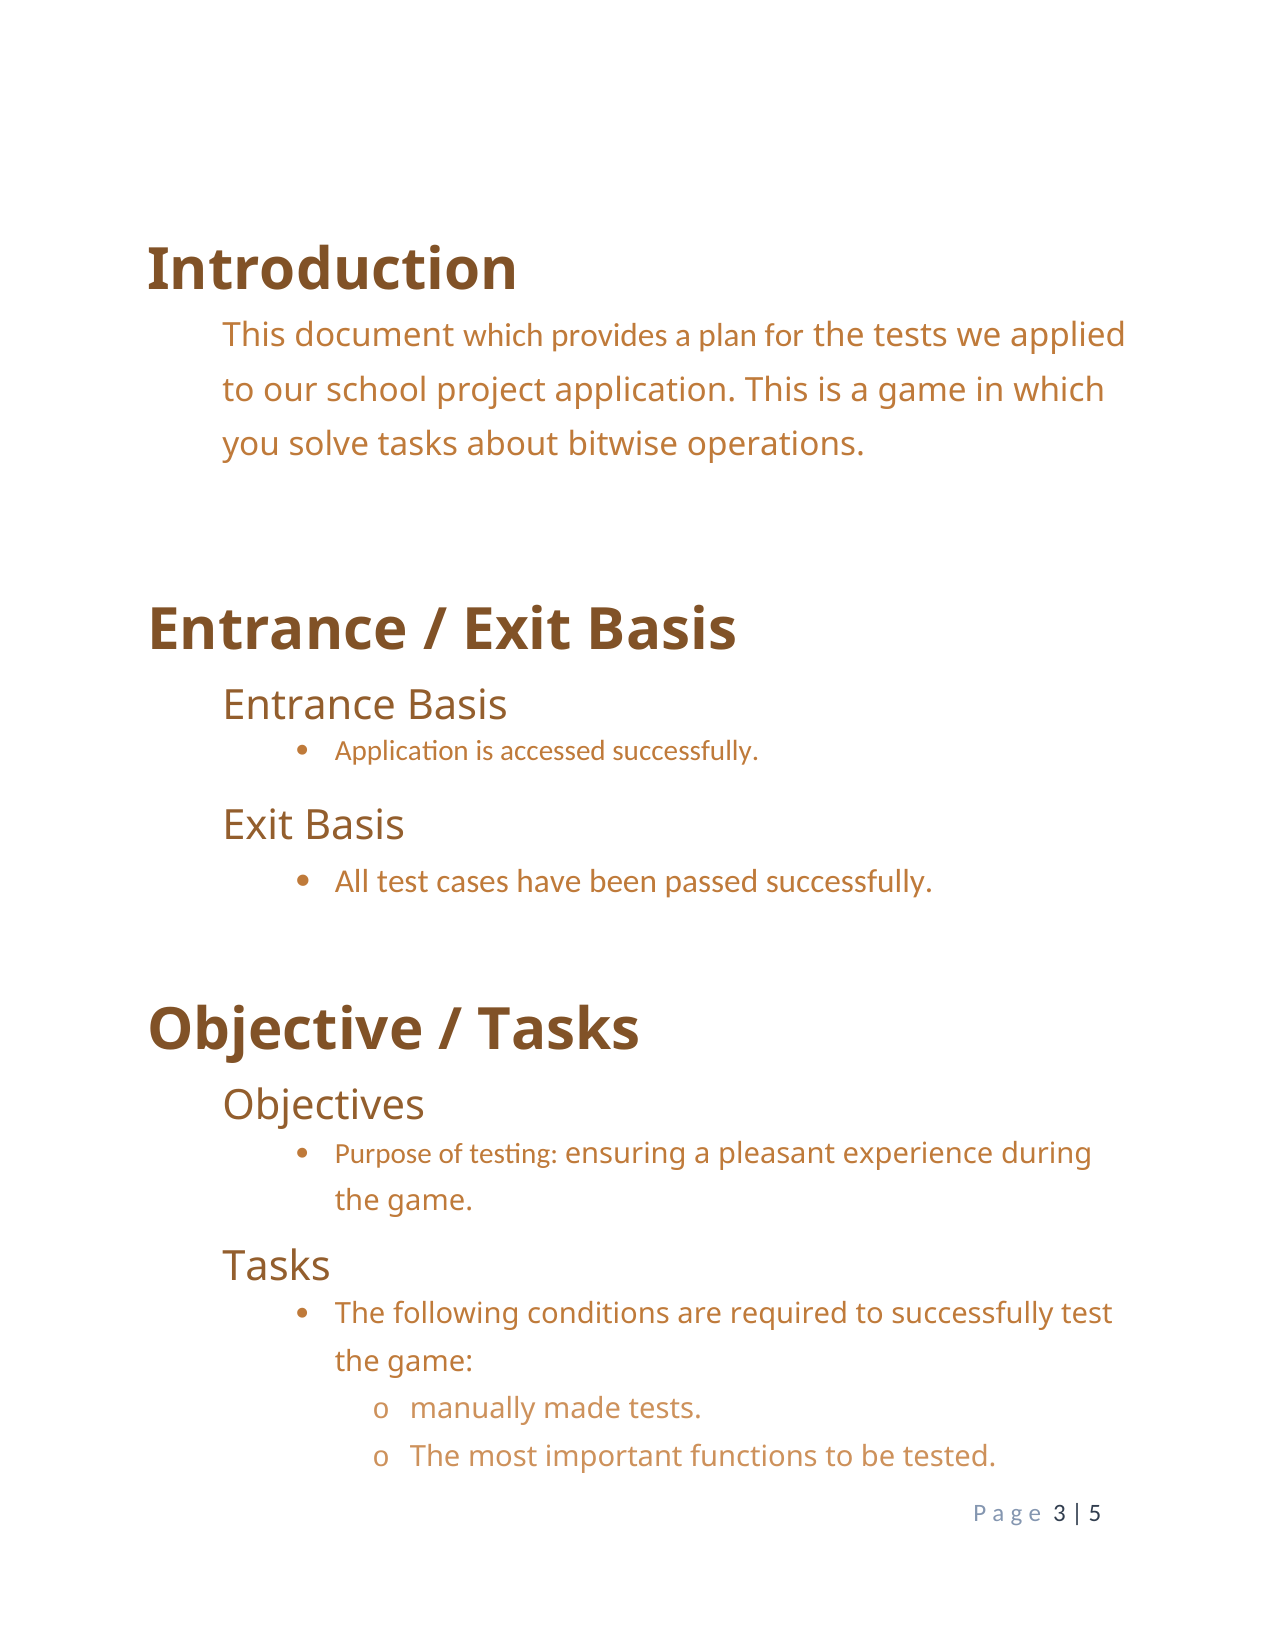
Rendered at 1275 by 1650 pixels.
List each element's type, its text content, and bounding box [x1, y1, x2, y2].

text Tasks [147, 1236, 1128, 1292]
list The most important functions to be tested. [372, 1435, 1128, 1475]
list Application is accessed successfully. [297, 732, 1128, 767]
list Purpose of testing: ensuring a pleasant experience during the game. [297, 1132, 1128, 1219]
list All test cases have been passed successfully. [297, 860, 1128, 901]
text Entrance Basis [147, 675, 1128, 732]
list manually made tests. [372, 1387, 1128, 1427]
text Exit Basis [147, 795, 1128, 852]
text Entrance / Exit Basis [147, 587, 1128, 667]
text Objective / Tasks [147, 987, 1128, 1067]
text Objectives [147, 1075, 1128, 1132]
text Introduction [147, 227, 1128, 307]
list The following conditions are required to successfully test the game: [297, 1292, 1128, 1379]
text This document which provides a plan for the tests we applied to our school project application. This is a game in which you solve tasks about bitwise operations. [222, 311, 1128, 465]
